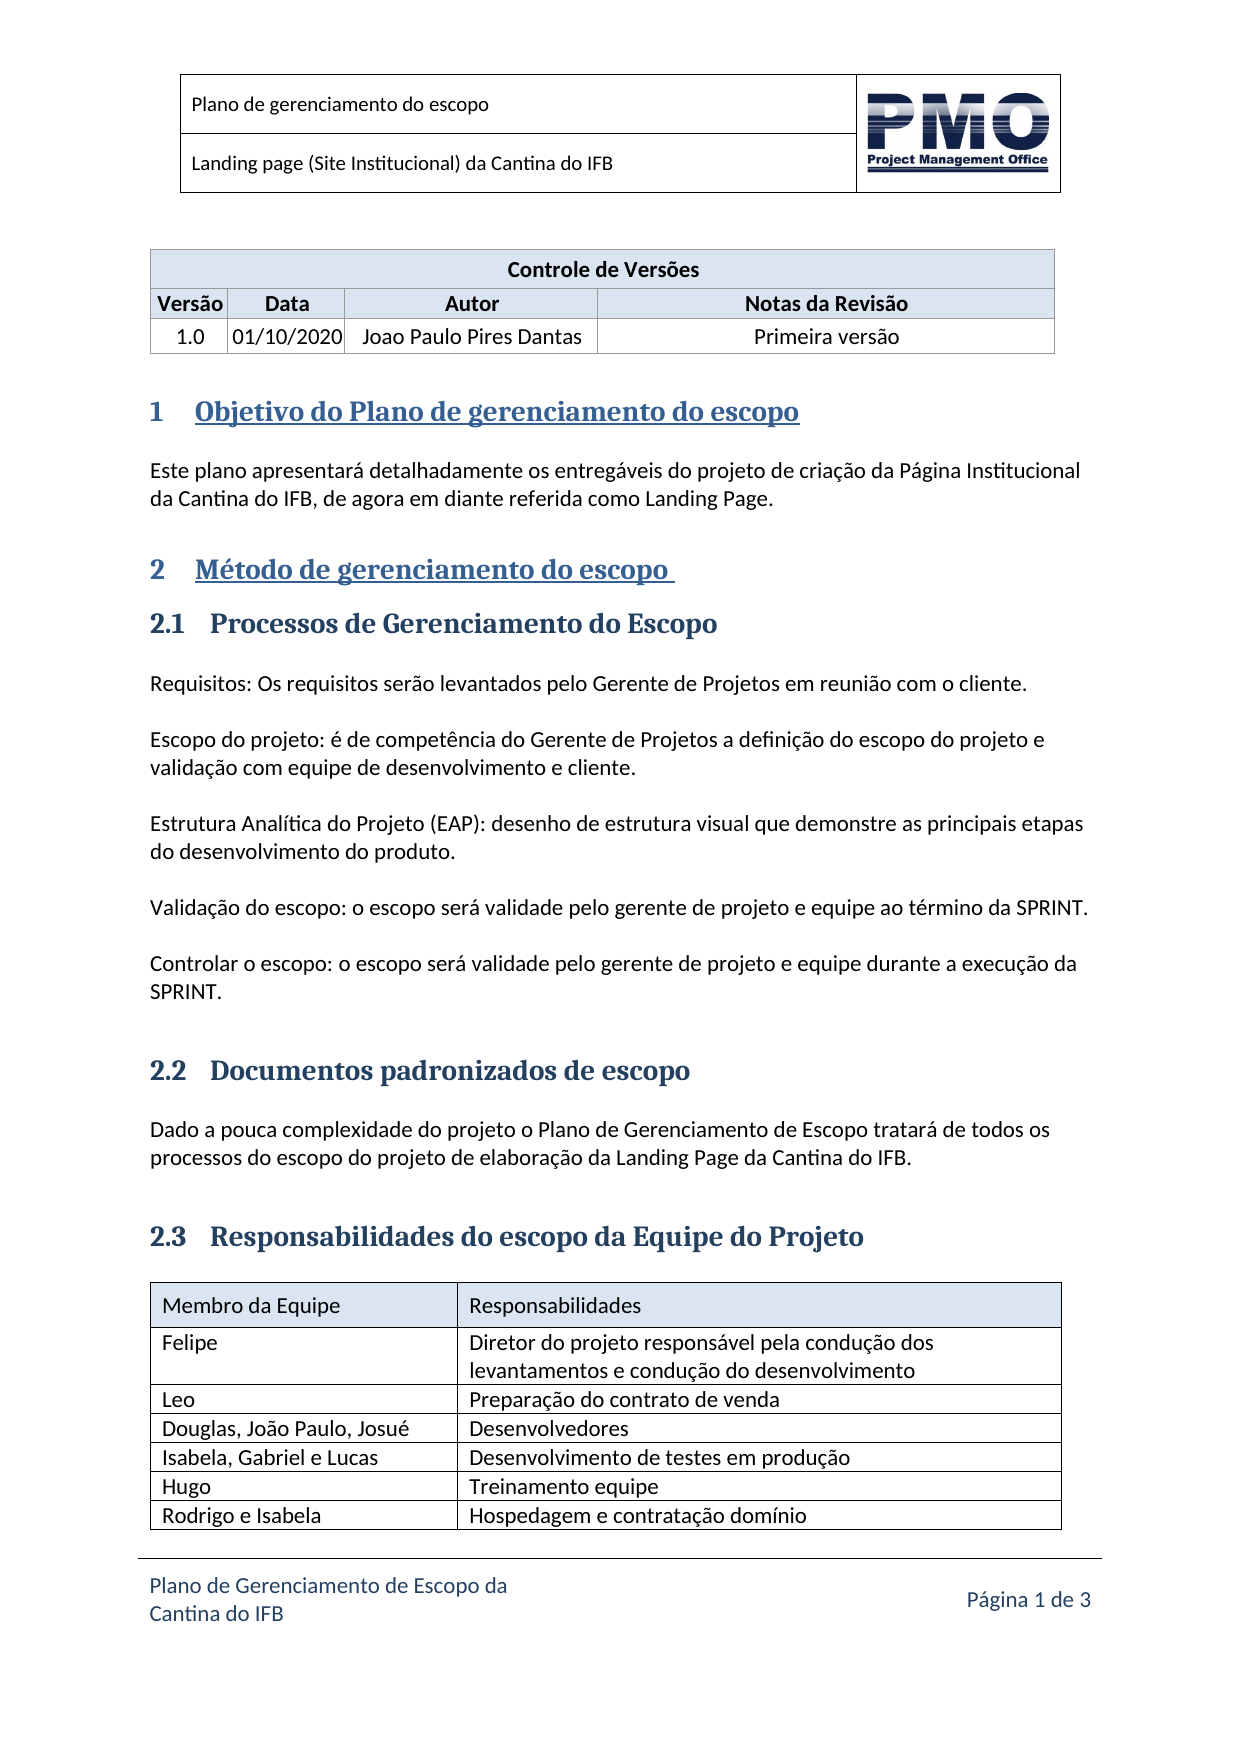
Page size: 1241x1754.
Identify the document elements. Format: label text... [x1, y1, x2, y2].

table_cell Treinamento equipe [458, 1472, 1061, 1500]
table_cell Preparação do contrato de venda [458, 1385, 1061, 1413]
text Este plano apresentará detalhadamente os entregáveis do projeto de criação da Página Institucional da Cantina do IFB, de agora em diante referida como Landing Page. [150, 456, 1090, 512]
table_header Responsabilidades [458, 1283, 1061, 1327]
text Escopo do projeto: é de competência do Gerente de Projetos a definição do escopo do projeto e validação com equipe de desenvolvimento e cliente. [150, 725, 1090, 781]
table_cell Leo [151, 1385, 457, 1413]
text Requisitos: Os requisitos serão levantados pelo Gerente de Projetos em reunião com o cliente. [150, 669, 1090, 697]
subtitle Objetivo do Plano de gerenciamento do escopo [150, 395, 1090, 428]
text Controlar o escopo: o escopo será validade pelo gerente de projeto e equipe durante a execução da SPRINT. [150, 949, 1090, 1005]
table_header Controle de Versões [151, 250, 1054, 288]
table_cell Hospedagem e contratação domínio [458, 1501, 1061, 1529]
table_cell 01/10/2020 [228, 319, 344, 353]
table_cell Joao Paulo Pires Dantas [345, 319, 597, 353]
subtitle Processos de Gerenciamento do Escopo [150, 607, 1090, 641]
table_cell Felipe [151, 1328, 457, 1384]
table_cell Versão [151, 289, 227, 318]
table_cell Diretor do projeto responsável pela condução dos levantamentos e condução do desenvolvimento [458, 1328, 1061, 1384]
subtitle Documentos padronizados de escopo [150, 1054, 1090, 1087]
table_cell Rodrigo e Isabela [151, 1501, 457, 1529]
text Estrutura Analítica do Projeto (EAP): desenho de estrutura visual que demonstre as principais etapas do desenvolvimento do produto. [150, 809, 1090, 865]
subtitle Método de gerenciamento do escopo [150, 553, 1090, 586]
table_cell Desenvolvimento de testes em produção [458, 1443, 1061, 1471]
table_cell Hugo [151, 1472, 457, 1500]
table_cell Douglas, João Paulo, Josué [151, 1414, 457, 1442]
table_cell Primeira versão [598, 319, 1054, 353]
table_cell Data [228, 289, 344, 318]
table_header Membro da Equipe [151, 1283, 457, 1327]
subtitle Responsabilidades do escopo da Equipe do Projeto [150, 1220, 1090, 1254]
table_cell Autor [345, 289, 597, 318]
text Validação do escopo: o escopo será validade pelo gerente de projeto e equipe ao término da SPRINT. [150, 893, 1090, 921]
table_cell Notas da Revisão [598, 289, 1054, 318]
table_cell Isabela, Gabriel e Lucas [151, 1443, 457, 1471]
table_cell 1.0 [151, 319, 227, 353]
table_cell Desenvolvedores [458, 1414, 1061, 1442]
text Dado a pouca complexidade do projeto o Plano de Gerenciamento de Escopo tratará de todos os processos do escopo do projeto de elaboração da Landing Page da Cantina do IFB. [150, 1115, 1090, 1171]
picture [867, 93, 1049, 173]
